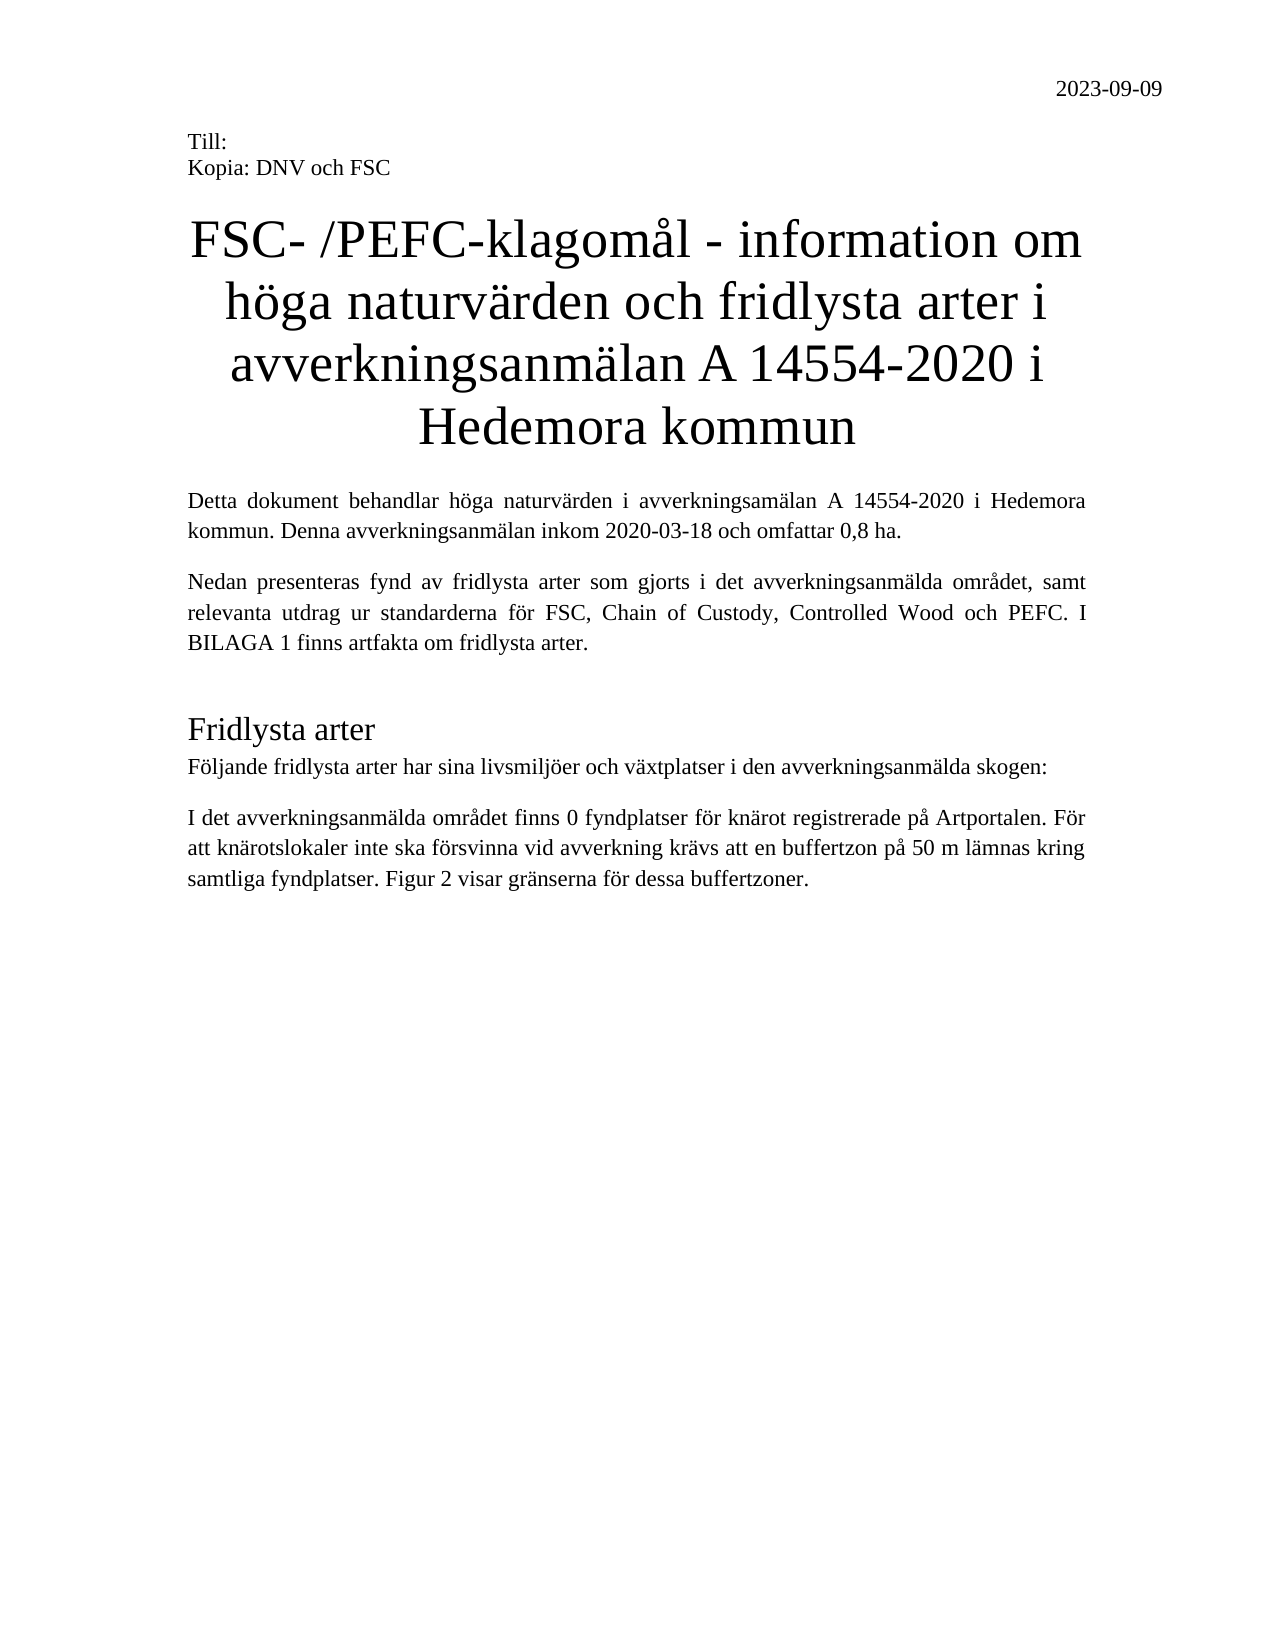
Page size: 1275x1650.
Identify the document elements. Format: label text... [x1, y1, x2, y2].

subtitle Fridlysta arter [187, 709, 1087, 747]
title FSC- /PEFC-klagomål - information om höga naturvärden och fridlysta arter i avverkningsanmälan A 14554-2020 i Hedemora kommun [187, 207, 1087, 456]
text I det avverkningsanmälda området finns 0 fyndplatser för knärot registrerade på Artportalen. För att knärotslokaler inte ska försvinna vid avverkning krävs att en buffertzon på 50 m lämnas kring samtliga fyndplatser. Figur 2 visar gränserna för dessa buffertzoner. [187, 804, 1087, 891]
text Nedan presenteras fynd av fridlysta arter som gjorts i det avverkningsanmälda området, samt relevanta utdrag ur standarderna för FSC, Chain of Custody, Controlled Wood och PEFC. I BILAGA 1 finns artfakta om fridlysta arter. [187, 568, 1087, 655]
text Detta dokument behandlar höga naturvärden i avverkningsamälan A 14554-2020 i Hedemora kommun. Denna avverkningsanmälan inkom 2020-03-18 och omfattar 0,8 ha. [187, 487, 1087, 544]
text Följande fridlysta arter har sina livsmiljöer och växtplatser i den avverkningsanmälda skogen: [187, 753, 1087, 779]
